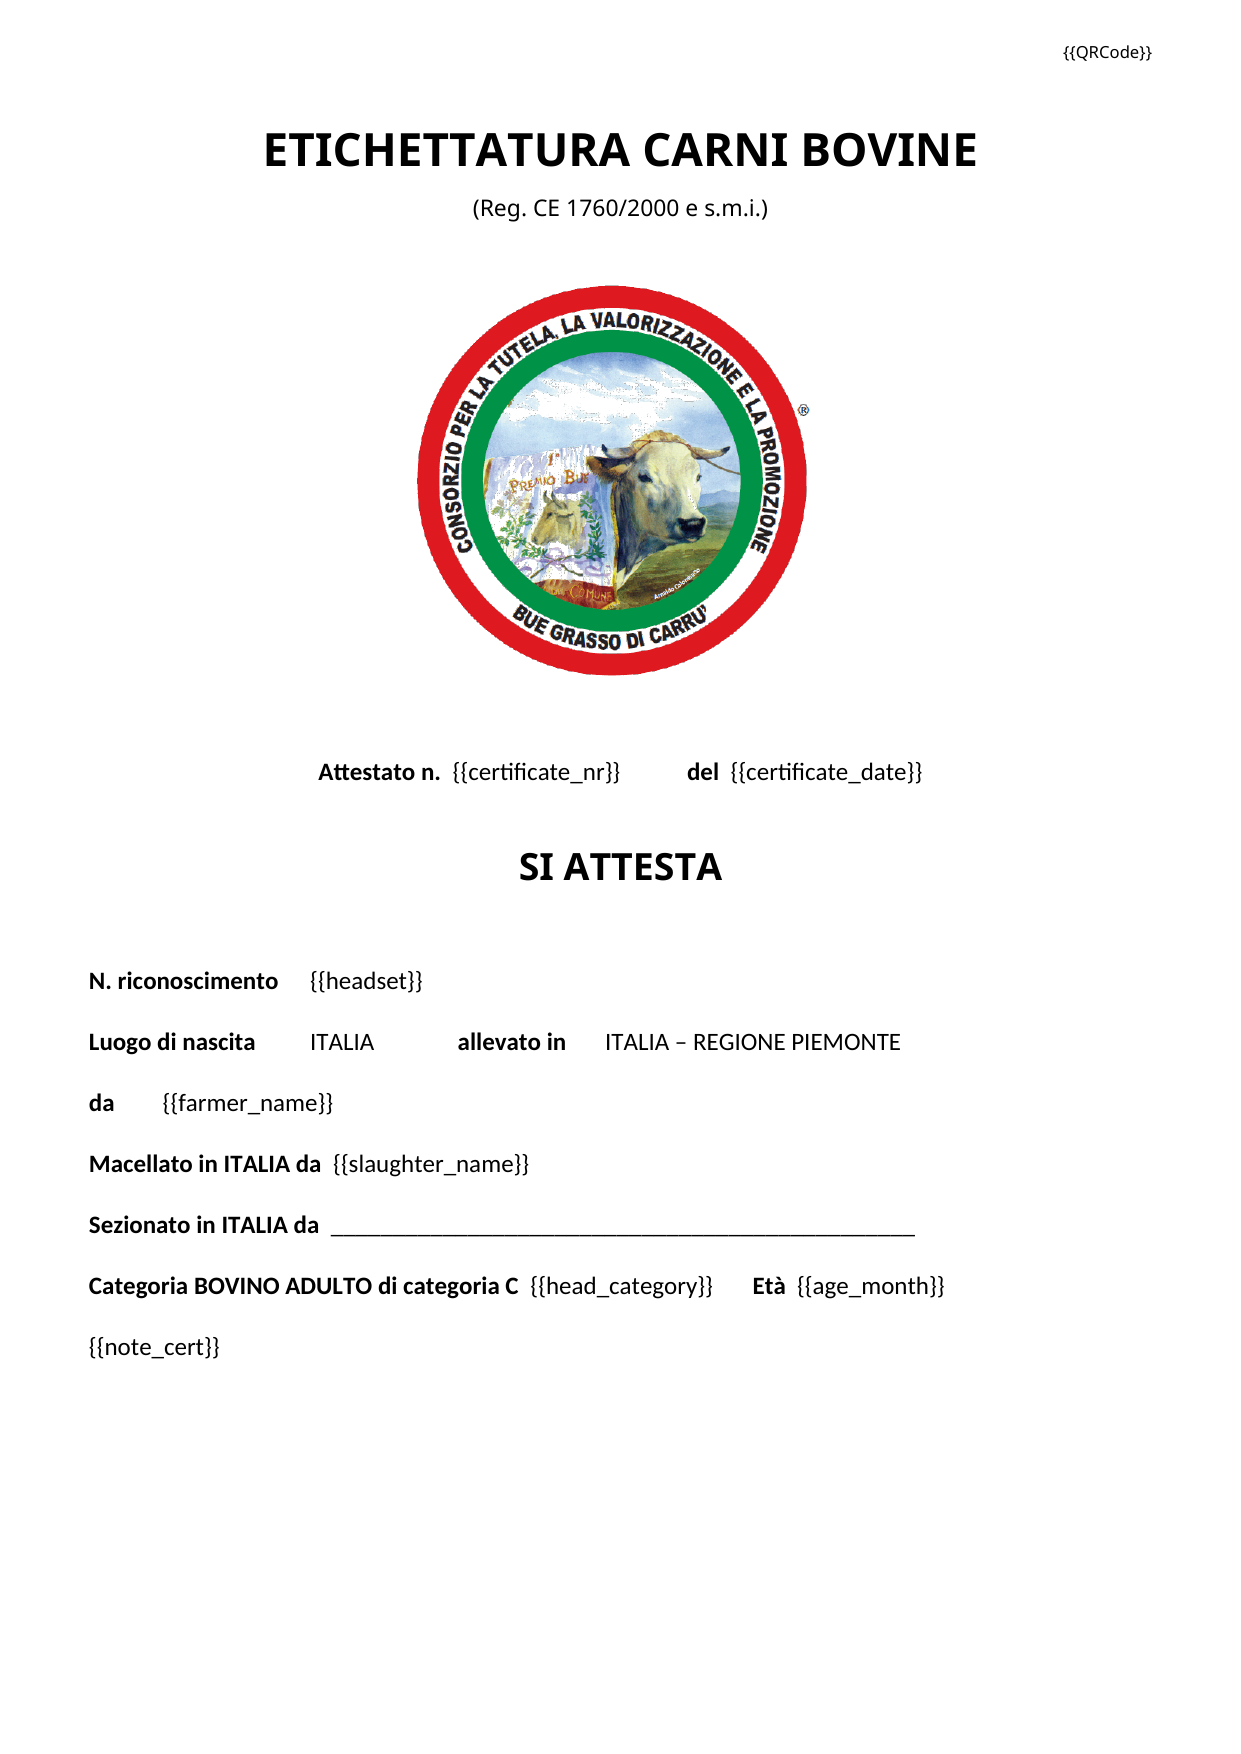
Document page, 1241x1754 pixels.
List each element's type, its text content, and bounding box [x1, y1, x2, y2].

text Attestato n. {{certificate_nr}} del {{certificate_date}} [89, 756, 1152, 787]
text da {{farmer_name}} [89, 1087, 1152, 1117]
text Categoria BOVINO ADULTO di categoria C {{head_category}} Età {{age_month}} [89, 1270, 1152, 1301]
subtitle SI ATTESTA [89, 840, 1152, 891]
subtitle ETICHETTATURA CARNI BOVINE [89, 117, 1152, 180]
text {{note_cert}} [89, 1331, 1152, 1362]
picture [400, 279, 840, 687]
text Luogo di nascita ITALIA allevato in ITALIA – REGIONE PIEMONTE [89, 1026, 1152, 1056]
text (Reg. CE 1760/2000 e s.m.i.) [89, 192, 1152, 223]
text {{QRCode}} [89, 41, 1152, 64]
text Sezionato in ITALIA da _______________________________________________ [89, 1209, 1152, 1239]
text N. riconoscimento {{headset}} [89, 965, 1152, 995]
text Macellato in ITALIA da {{slaughter_name}} [89, 1148, 1152, 1178]
